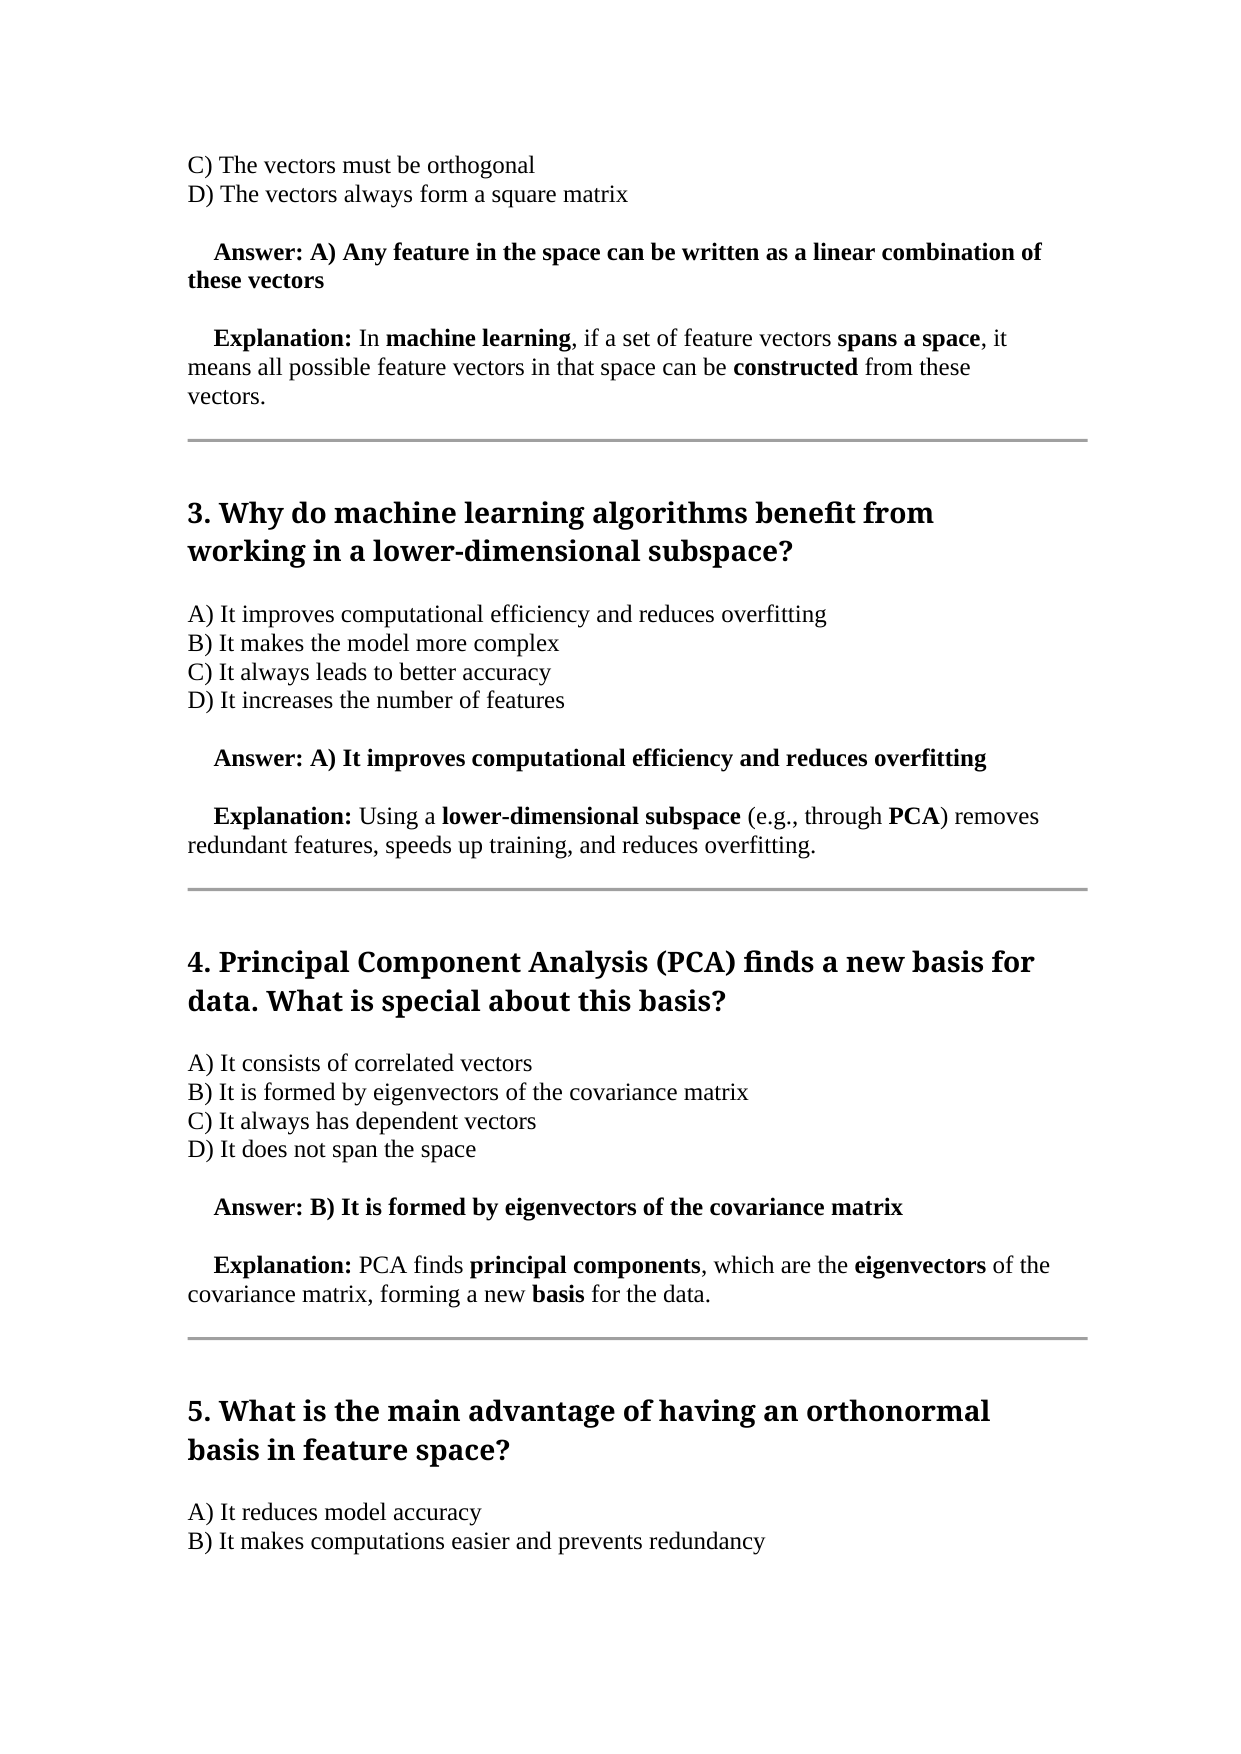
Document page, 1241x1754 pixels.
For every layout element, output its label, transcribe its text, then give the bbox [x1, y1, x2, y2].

text 📖 Explanation: Using a lower-dimensional subspace (e.g., through PCA) removes redundant features, speeds up training, and reduces overfitting. [187, 801, 1053, 859]
subtitle 4. Principal Component Analysis (PCA) finds a new basis for data. What is special about this basis? [187, 942, 1053, 1019]
text ✅ Answer: A) It improves computational efficiency and reduces overfitting [187, 743, 1053, 772]
text A) It improves computational efficiency and reduces overfitting B) It makes the model more complex C) It always leads to better accuracy D) It increases the number of features [187, 599, 1053, 714]
text ✅ Answer: B) It is formed by eigenvectors of the covariance matrix [187, 1192, 1053, 1221]
text 📖 Explanation: PCA finds principal components, which are the eigenvectors of the covariance matrix, forming a new basis for the data. [187, 1250, 1053, 1308]
text A) It consists of correlated vectors B) It is formed by eigenvectors of the covariance matrix C) It always has dependent vectors D) It does not span the space [187, 1048, 1053, 1163]
subtitle 3. Why do machine learning algorithms benefit from working in a lower-dimensional subspace? [187, 493, 1053, 570]
text ✅ Answer: A) Any feature in the space can be written as a linear combination of these vectors [187, 237, 1053, 294]
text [187, 150, 1053, 207]
text 📖 Explanation: In machine learning, if a set of feature vectors spans a space, it means all possible feature vectors in that space can be constructed from these vectors. [187, 323, 1053, 409]
subtitle 5. What is the main advantage of having an orthonormal basis in feature space? [187, 1392, 1053, 1468]
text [187, 1497, 1053, 1555]
